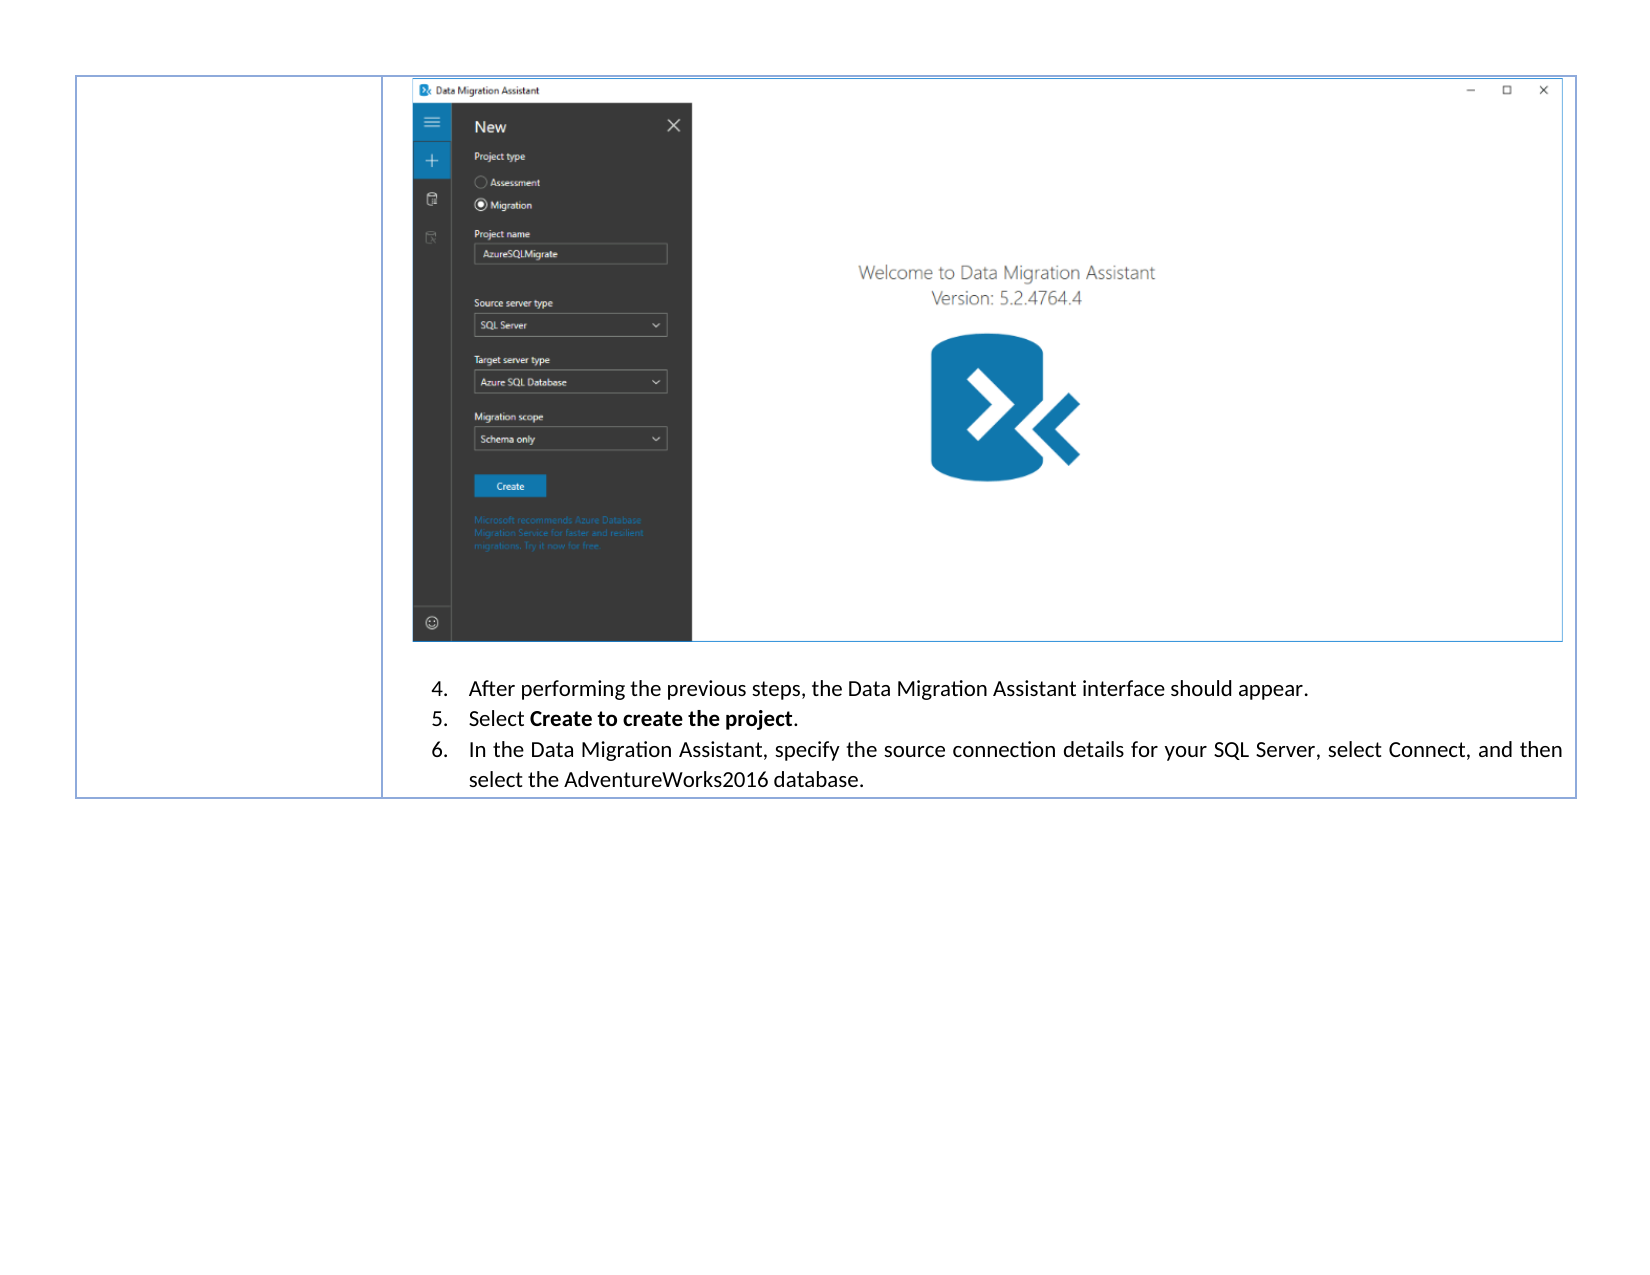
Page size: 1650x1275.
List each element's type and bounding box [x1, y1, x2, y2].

table_cell [383, 77, 1575, 797]
table_cell [77, 77, 381, 797]
